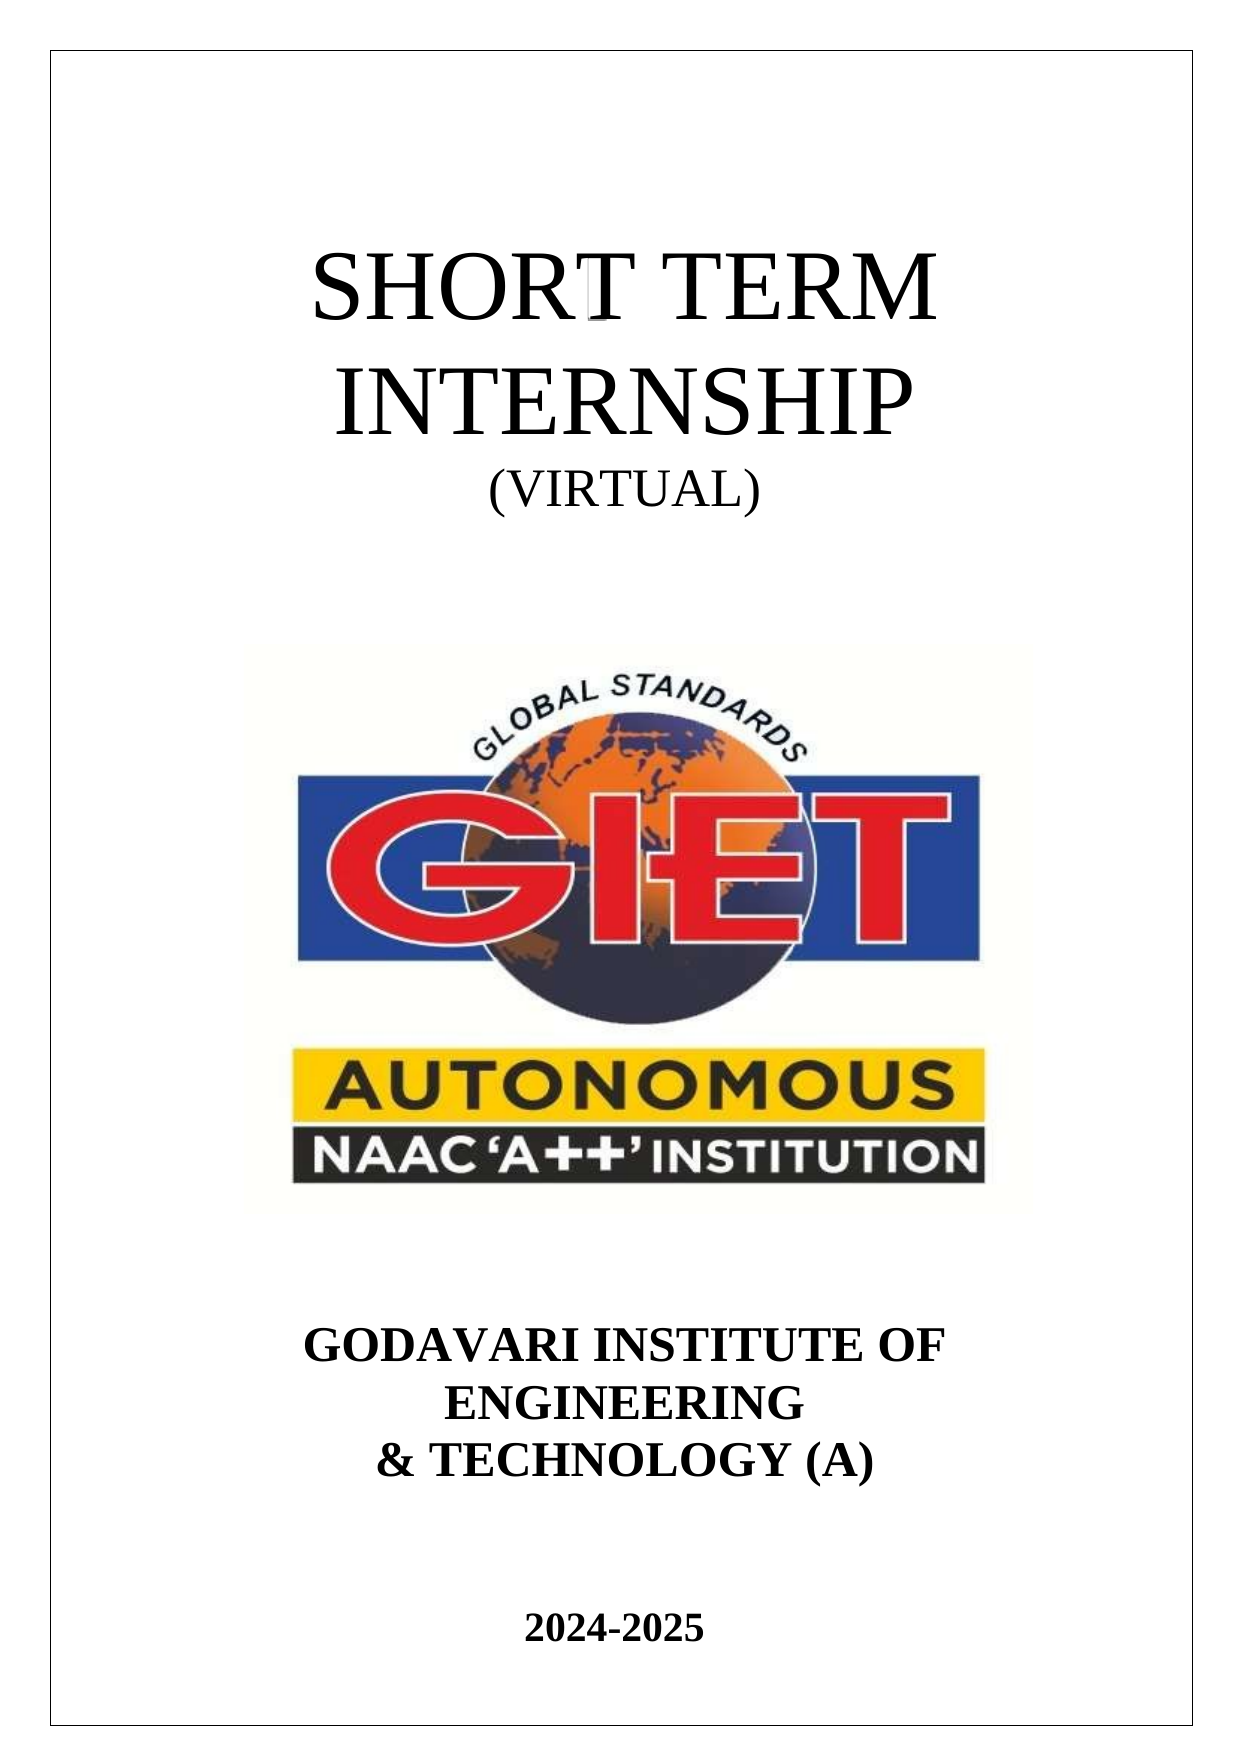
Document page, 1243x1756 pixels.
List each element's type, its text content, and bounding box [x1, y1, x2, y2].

text (VIRTUAL) [165, 456, 1085, 518]
picture [243, 644, 1034, 1214]
text GODAVARI INSTITUTE OF ENGINEERING [164, 1315, 1084, 1430]
title SHORT TERM INTERNSHIP [164, 226, 1084, 456]
text 2024-2025 [144, 1603, 1084, 1651]
text & TECHNOLOGY (A) [164, 1430, 1084, 1488]
